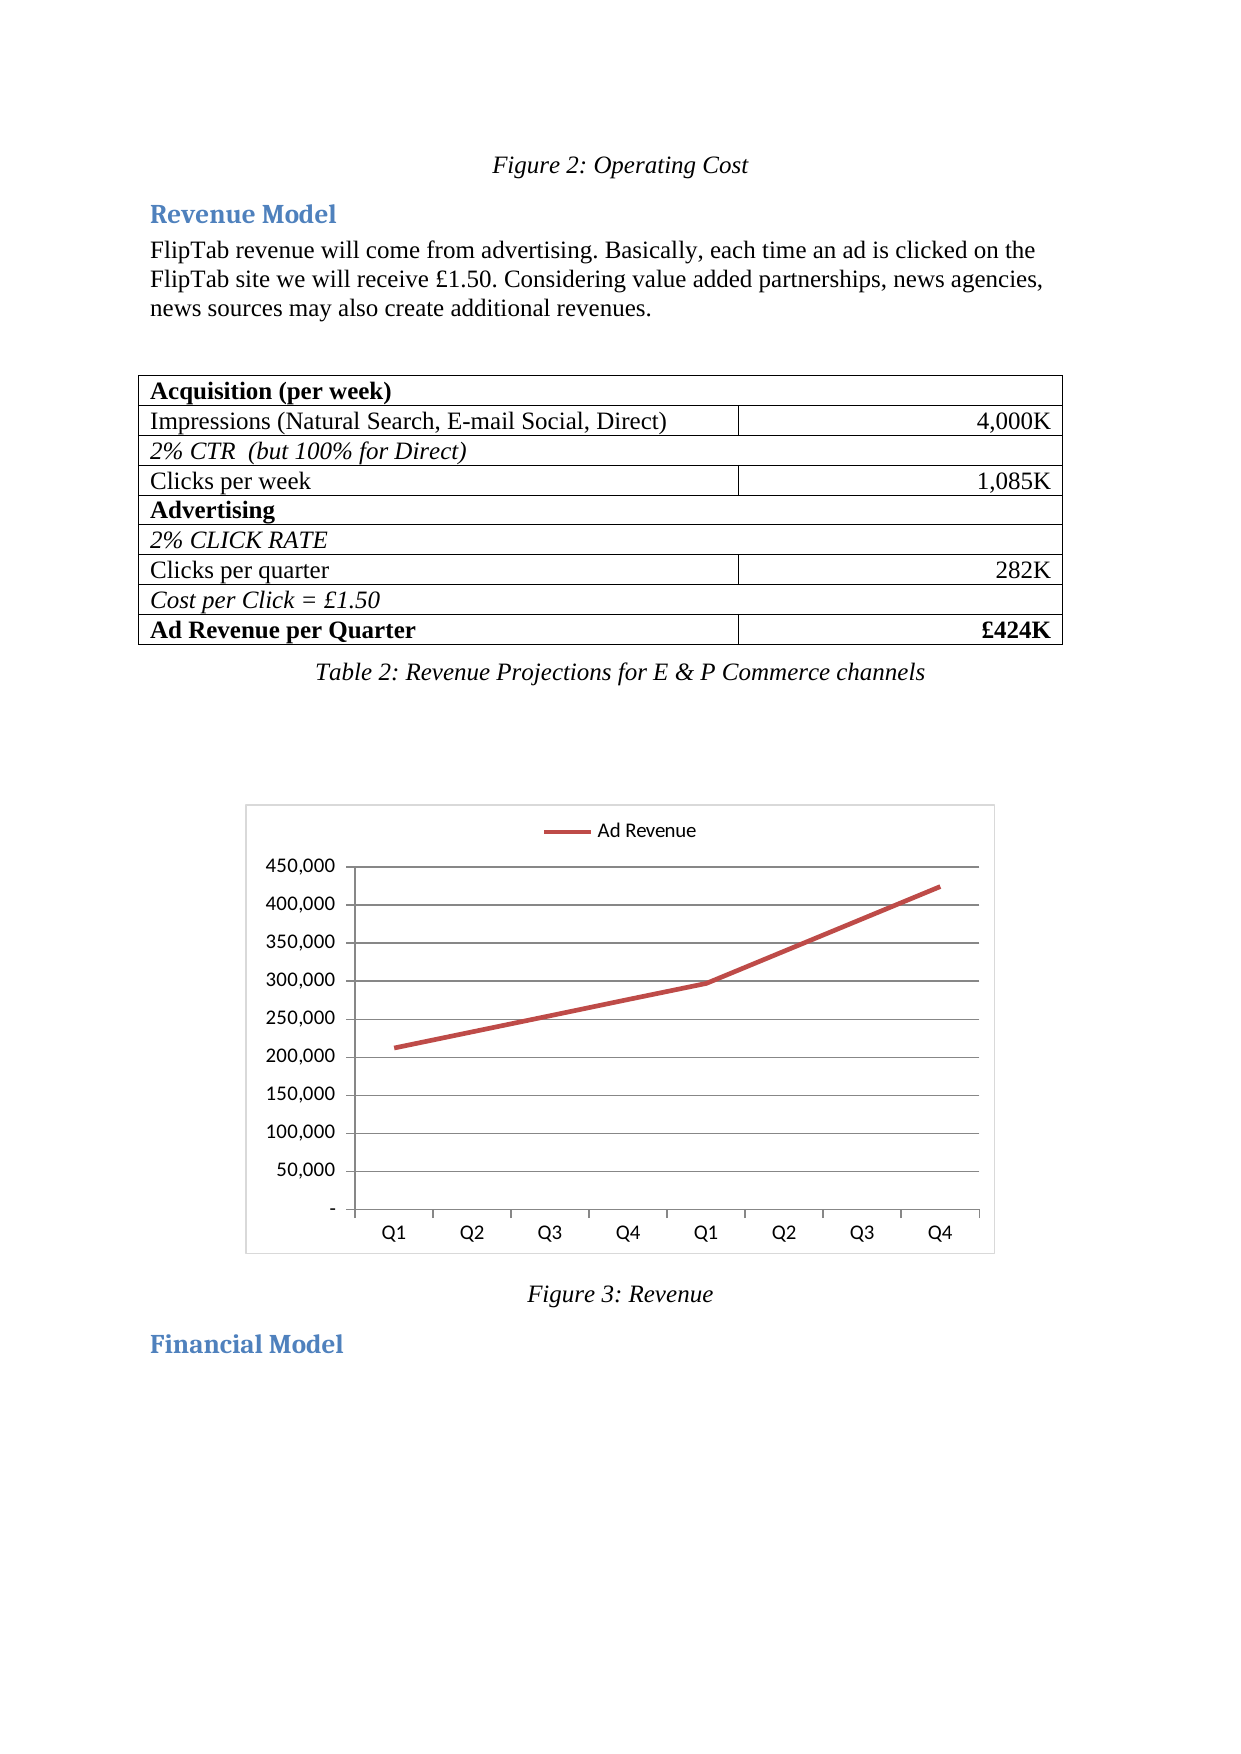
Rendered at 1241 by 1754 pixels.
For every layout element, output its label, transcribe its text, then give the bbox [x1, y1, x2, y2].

table_cell 282K [739, 555, 1062, 584]
text Figure 2: Operating Cost [159, 150, 1081, 179]
table_cell Ad Revenue per Quarter [139, 615, 738, 643]
text Figure 3: Revenue [159, 1279, 1081, 1308]
table_cell £424K [739, 615, 1062, 643]
table_cell 1,085K [739, 466, 1062, 494]
table_cell Clicks per week [139, 466, 738, 494]
table_cell 2% CLICK RATE [139, 525, 1062, 554]
table_cell Clicks per quarter [139, 555, 738, 584]
subtitle Revenue Model [150, 199, 1090, 231]
table_cell Cost per Click = £1.50 [139, 585, 1062, 614]
table_header Acquisition (per week) [139, 376, 1062, 405]
table_cell Impressions (Natural Search, E-mail Social, Direct) [139, 406, 738, 435]
table_cell 4,000K [739, 406, 1062, 435]
text FlipTab revenue will come from advertising. Basically, each time an ad is clicked on the FlipTab site we will receive £1.50. Considering value added partnerships, news agencies, news sources may also create additional revenues. [150, 235, 1090, 322]
table_cell Advertising [139, 496, 1062, 524]
table_cell 2% CTR (but 100% for Direct) [139, 436, 1062, 465]
subtitle Financial Model [150, 1329, 1090, 1360]
